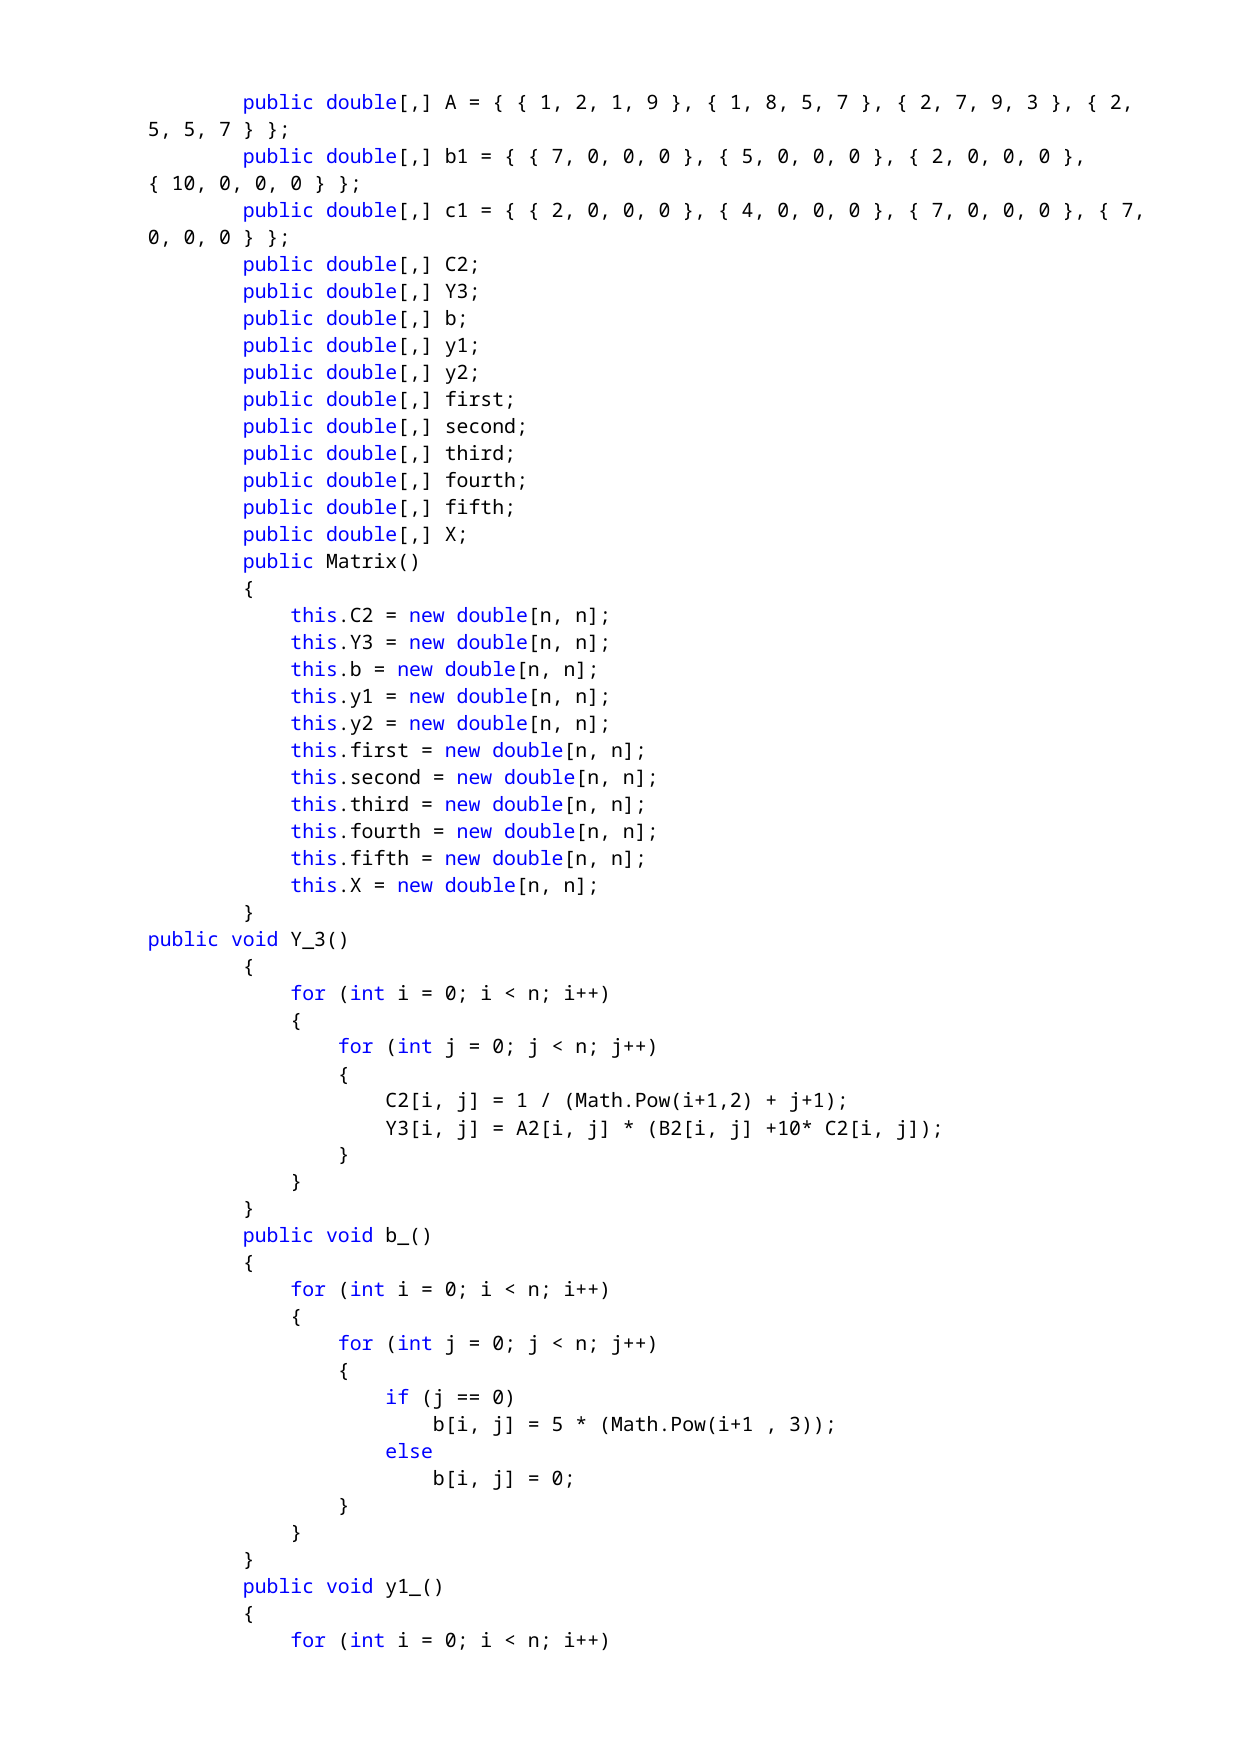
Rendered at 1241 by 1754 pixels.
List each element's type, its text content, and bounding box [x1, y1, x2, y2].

text this.third = new double[n, n]; [148, 790, 1152, 817]
text public double[,] c1 = { { 2, 0, 0, 0 }, { 4, 0, 0, 0 }, { 7, 0, 0, 0 }, { 7, 0, 0, 0 } }; [148, 196, 1152, 250]
text public double[,] C2; [148, 250, 1152, 277]
text { [148, 1599, 1152, 1626]
text this.first = new double[n, n]; [148, 736, 1152, 763]
text this.b = new double[n, n]; [148, 655, 1152, 682]
text { [148, 1060, 1152, 1087]
text public Matrix() [148, 547, 1152, 574]
text for (int j = 0; j < n; j++) [148, 1033, 1152, 1060]
text else [148, 1437, 1152, 1464]
text if (j == 0) [148, 1383, 1152, 1411]
text this.fifth = new double[n, n]; [148, 844, 1152, 871]
text } [148, 1168, 1152, 1195]
text b[i, j] = 5 * (Math.Pow(i+1 , 3)); [148, 1411, 1152, 1437]
text public void b_() [148, 1222, 1152, 1249]
text b[i, j] = 0; [148, 1464, 1152, 1491]
text this.Y3 = new double[n, n]; [148, 628, 1152, 655]
text } [148, 1491, 1152, 1518]
text this.fourth = new double[n, n]; [148, 817, 1152, 844]
text } [148, 1518, 1152, 1545]
text { [148, 1006, 1152, 1033]
text for (int i = 0; i < n; i++) [148, 1276, 1152, 1303]
text } [148, 1141, 1152, 1168]
text } [148, 1195, 1152, 1222]
text for (int i = 0; i < n; i++) [148, 1626, 1152, 1653]
text Y3[i, j] = A2[i, j] * (B2[i, j] +10* C2[i, j]); [148, 1114, 1152, 1141]
text public double[,] second; [148, 412, 1152, 439]
text public double[,] A = { { 1, 2, 1, 9 }, { 1, 8, 5, 7 }, { 2, 7, 9, 3 }, { 2, 5, 5, 7 } }; [148, 88, 1152, 142]
text this.X = new double[n, n]; [148, 871, 1152, 898]
text { [148, 952, 1152, 979]
text public double[,] third; [148, 439, 1152, 466]
text { [148, 1249, 1152, 1276]
text public double[,] b1 = { { 7, 0, 0, 0 }, { 5, 0, 0, 0 }, { 2, 0, 0, 0 }, { 10, 0, 0, 0 } }; [148, 142, 1152, 196]
text for (int i = 0; i < n; i++) [148, 979, 1152, 1006]
text this.second = new double[n, n]; [148, 763, 1152, 790]
text public double[,] y2; [148, 358, 1152, 385]
text public void y1_() [148, 1572, 1152, 1599]
text public void Y_3() [148, 925, 1152, 952]
text for (int j = 0; j < n; j++) [148, 1329, 1152, 1357]
text this.y1 = new double[n, n]; [148, 682, 1152, 709]
text public double[,] Y3; [148, 277, 1152, 304]
text C2[i, j] = 1 / (Math.Pow(i+1,2) + j+1); [148, 1087, 1152, 1114]
text this.y2 = new double[n, n]; [148, 709, 1152, 736]
text { [148, 1303, 1152, 1329]
text public double[,] b; [148, 304, 1152, 331]
text } [148, 1545, 1152, 1572]
text public double[,] fifth; [148, 493, 1152, 520]
text } [148, 898, 1152, 925]
text { [148, 1357, 1152, 1383]
text public double[,] X; [148, 520, 1152, 547]
text public double[,] fourth; [148, 466, 1152, 493]
text public double[,] y1; [148, 331, 1152, 358]
text public double[,] first; [148, 385, 1152, 412]
text this.C2 = new double[n, n]; [148, 601, 1152, 628]
text { [148, 574, 1152, 601]
